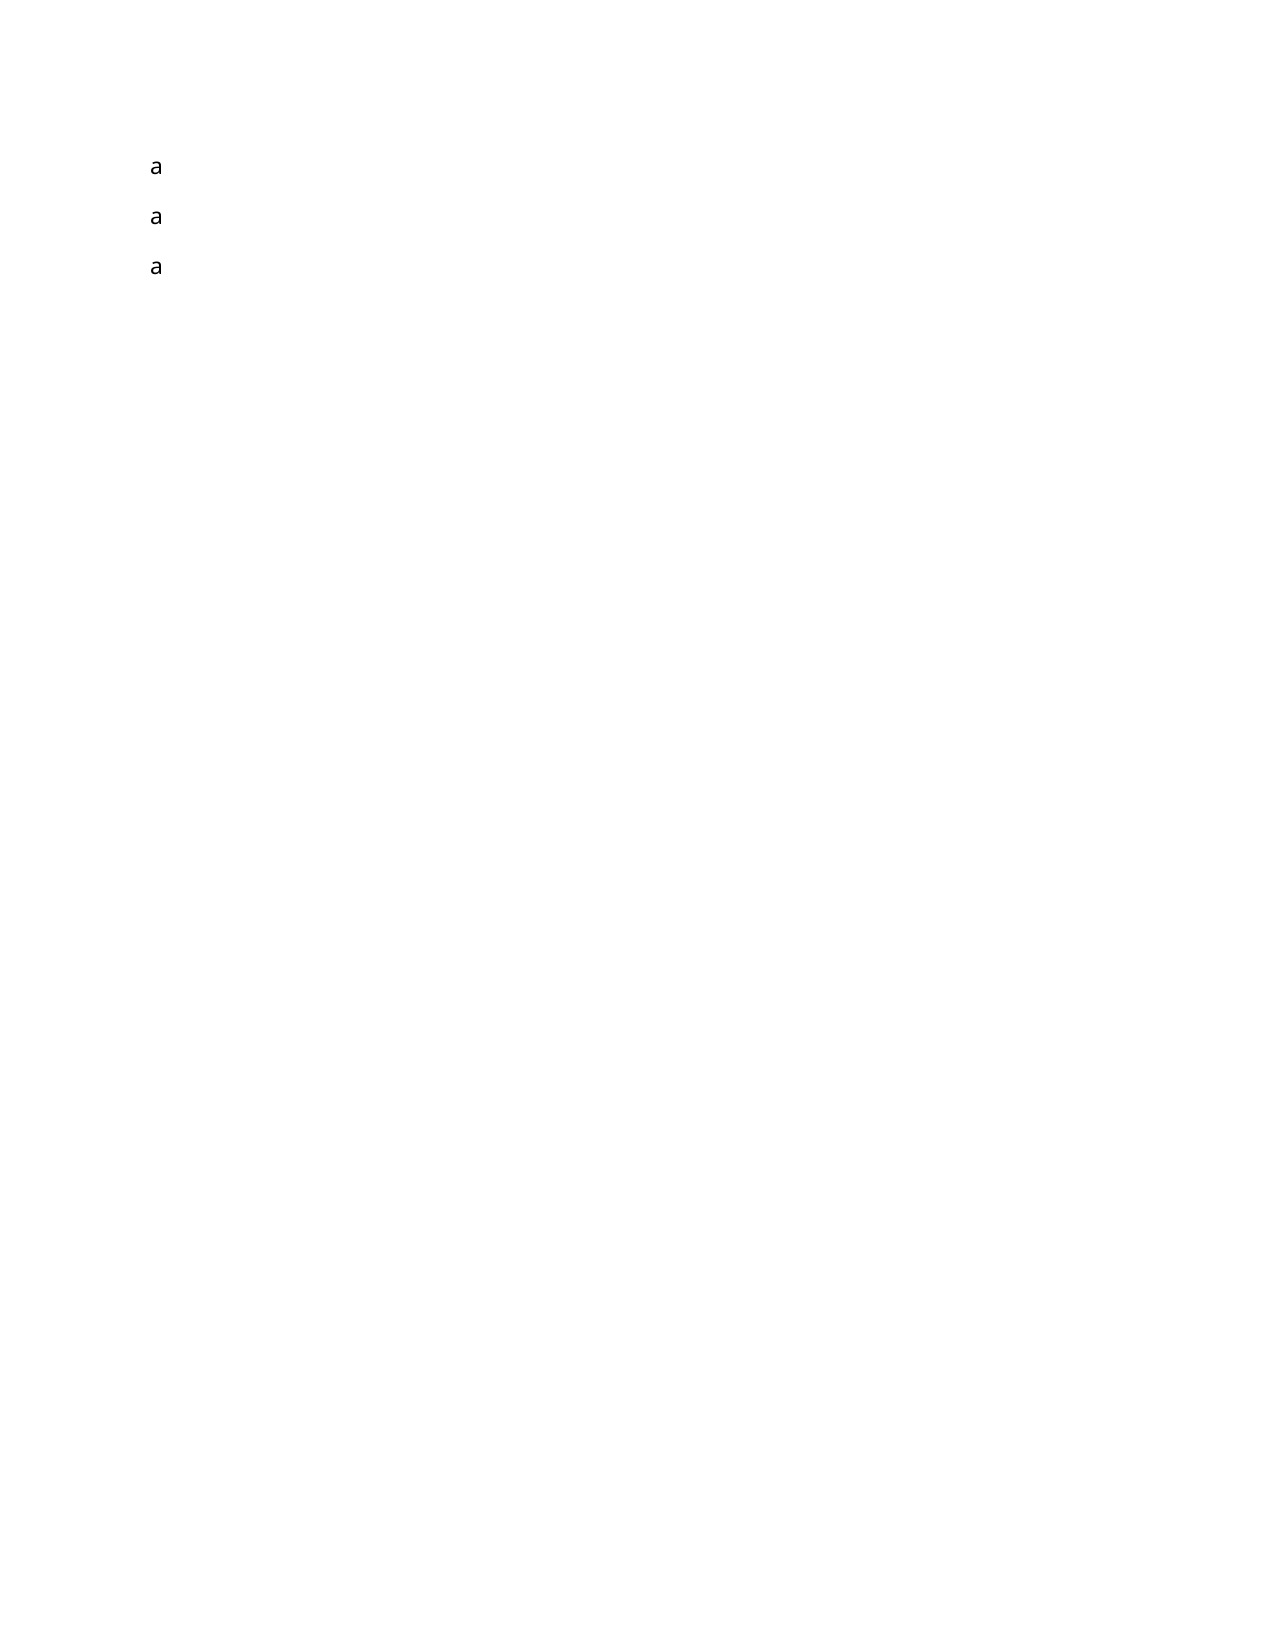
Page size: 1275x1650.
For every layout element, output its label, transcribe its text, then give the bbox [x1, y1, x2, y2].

text a [150, 249, 1125, 281]
text a [150, 200, 1125, 231]
text a [150, 150, 1125, 181]
